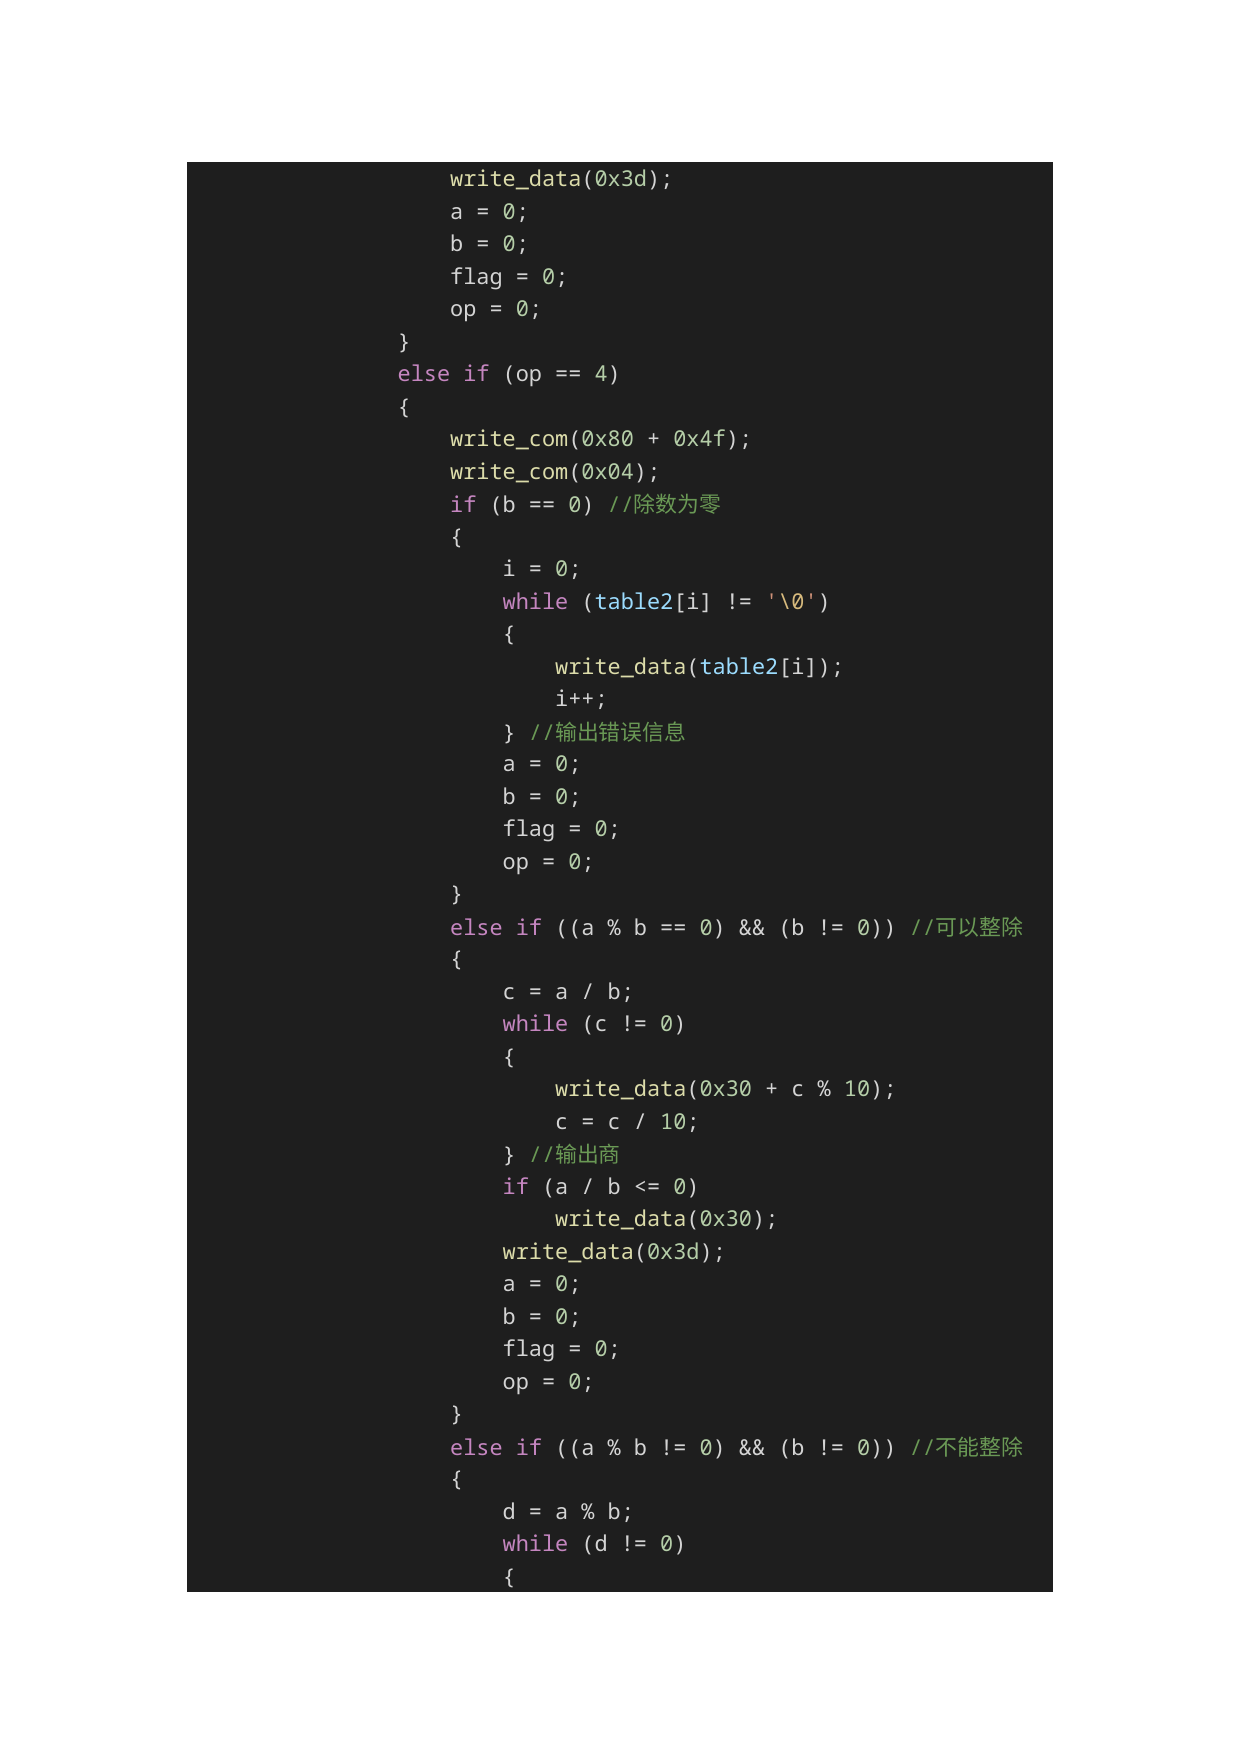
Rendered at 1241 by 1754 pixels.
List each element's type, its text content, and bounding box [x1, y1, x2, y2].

text write_data(0x3d); [187, 162, 1053, 194]
text write_data(table2[i]); [187, 649, 1053, 682]
text else if ((a % b != 0) && (b != 0)) //不能整除 [187, 1429, 1053, 1462]
text write_data(0x30); [187, 1202, 1053, 1234]
text flag = 0; [187, 812, 1053, 844]
text op = 0; [187, 844, 1053, 877]
text else if (op == 4) [187, 357, 1053, 389]
text } //输出错误信息 [187, 714, 1053, 747]
text } [187, 324, 1053, 357]
text { [187, 1559, 1053, 1592]
text } //输出商 [187, 1137, 1053, 1169]
text b = 0; [187, 779, 1053, 812]
text b = 0; [187, 1299, 1053, 1332]
text a = 0; [187, 194, 1053, 227]
text if (a / b <= 0) [187, 1169, 1053, 1202]
text flag = 0; [187, 1332, 1053, 1364]
text else if ((a % b == 0) && (b != 0)) //可以整除 [187, 909, 1053, 942]
text flag = 0; [187, 259, 1053, 292]
text { [187, 519, 1053, 552]
text while (c != 0) [187, 1007, 1053, 1039]
text } [187, 1397, 1053, 1429]
text write_com(0x04); [187, 454, 1053, 487]
text c = c / 10; [187, 1104, 1053, 1137]
text { [187, 942, 1053, 974]
text } [187, 877, 1053, 909]
text op = 0; [187, 1364, 1053, 1397]
text op = 0; [187, 292, 1053, 324]
text a = 0; [187, 1267, 1053, 1299]
text write_data(0x3d); [187, 1234, 1053, 1267]
text { [187, 1039, 1053, 1072]
text d = a % b; [187, 1494, 1053, 1527]
text { [187, 389, 1053, 422]
text write_data(0x30 + c % 10); [187, 1072, 1053, 1104]
text write_com(0x80 + 0x4f); [187, 422, 1053, 454]
text { [187, 1462, 1053, 1494]
text { [187, 617, 1053, 649]
text i++; [187, 682, 1053, 714]
text c = a / b; [187, 974, 1053, 1007]
text i = 0; [187, 552, 1053, 584]
text while (d != 0) [187, 1527, 1053, 1559]
text a = 0; [187, 747, 1053, 779]
text while (table2[i] != '\0') [187, 584, 1053, 617]
text b = 0; [187, 227, 1053, 259]
text if (b == 0) //除数为零 [187, 487, 1053, 519]
